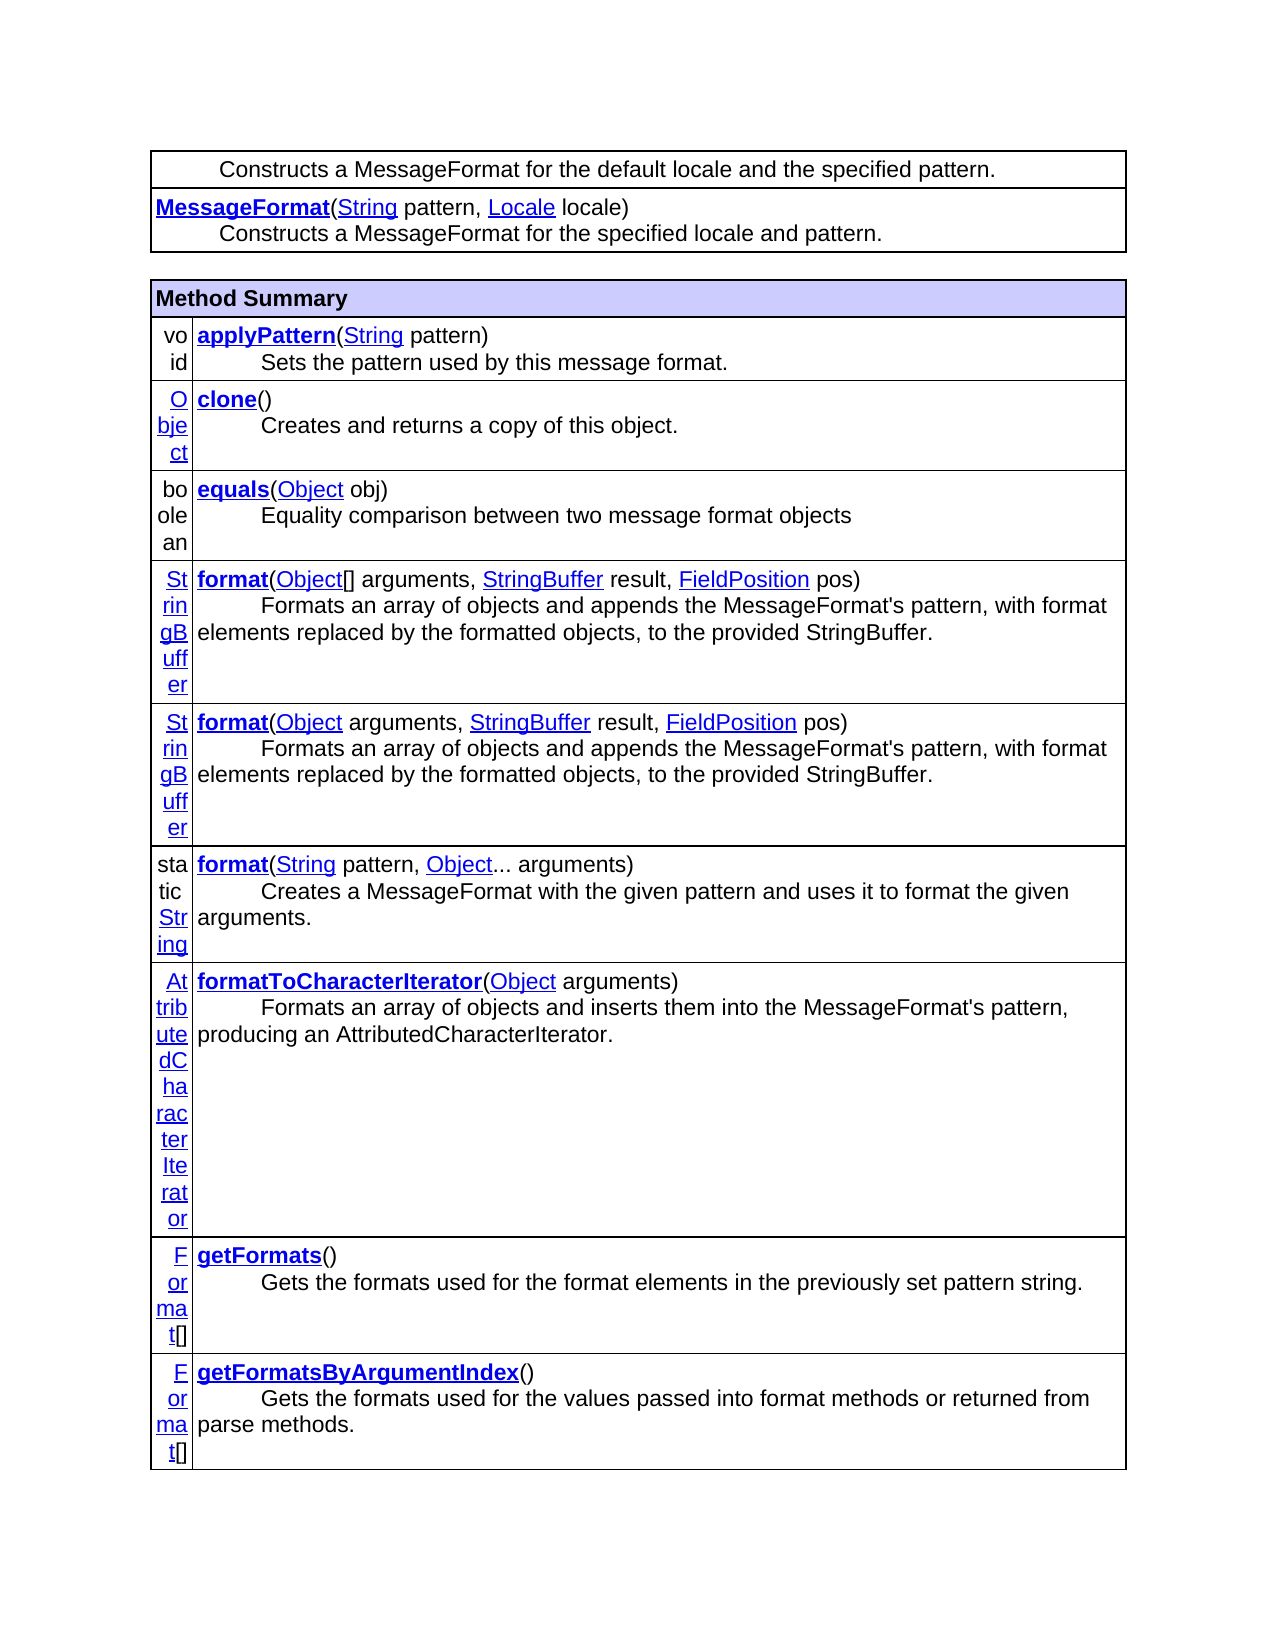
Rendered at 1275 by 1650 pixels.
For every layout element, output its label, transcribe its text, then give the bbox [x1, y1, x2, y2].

table_cell clone() Creates and returns a copy of this object. [193, 381, 1125, 470]
table_cell getFormatsByArgumentIndex() Gets the formats used for the values passed into format methods or returned from parse methods. [193, 1354, 1125, 1469]
table_cell getFormats() Gets the formats used for the format elements in the previously set pattern string. [193, 1238, 1125, 1352]
table_cell StringBuffer [152, 561, 192, 702]
table_cell Format[] [152, 1238, 192, 1352]
table_cell applyPattern(String pattern) Sets the pattern used by this message format. [193, 318, 1125, 380]
table_cell AttributedCharacterIterator [152, 963, 192, 1236]
table_header Method Summary [152, 281, 1125, 316]
table_cell format(String pattern, Object... arguments) Creates a MessageFormat with the given pattern and uses it to format the given arguments. [193, 847, 1125, 962]
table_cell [152, 152, 1125, 187]
table_cell format(Object arguments, StringBuffer result, FieldPosition pos) Formats an array of objects and appends the MessageFormat's pattern, with format elements replaced by the formatted objects, to the provided StringBuffer. [193, 704, 1125, 845]
table_cell MessageFormat(String pattern, Locale locale) Constructs a MessageFormat for the specified locale and pattern. [152, 189, 1125, 251]
table_cell format(Object[] arguments, StringBuffer result, FieldPosition pos) Formats an array of objects and appends the MessageFormat's pattern, with format elements replaced by the formatted objects, to the provided StringBuffer. [193, 561, 1125, 702]
table_cell boolean [152, 471, 192, 560]
table_cell formatToCharacterIterator(Object arguments) Formats an array of objects and inserts them into the MessageFormat's pattern, producing an AttributedCharacterIterator. [193, 963, 1125, 1236]
table_cell Object [152, 381, 192, 470]
table_cell Format[] [152, 1354, 192, 1469]
table_cell StringBuffer [152, 704, 192, 845]
table_cell static String [152, 847, 192, 962]
table_cell void [152, 318, 192, 380]
table_cell equals(Object obj) Equality comparison between two message format objects [193, 471, 1125, 560]
